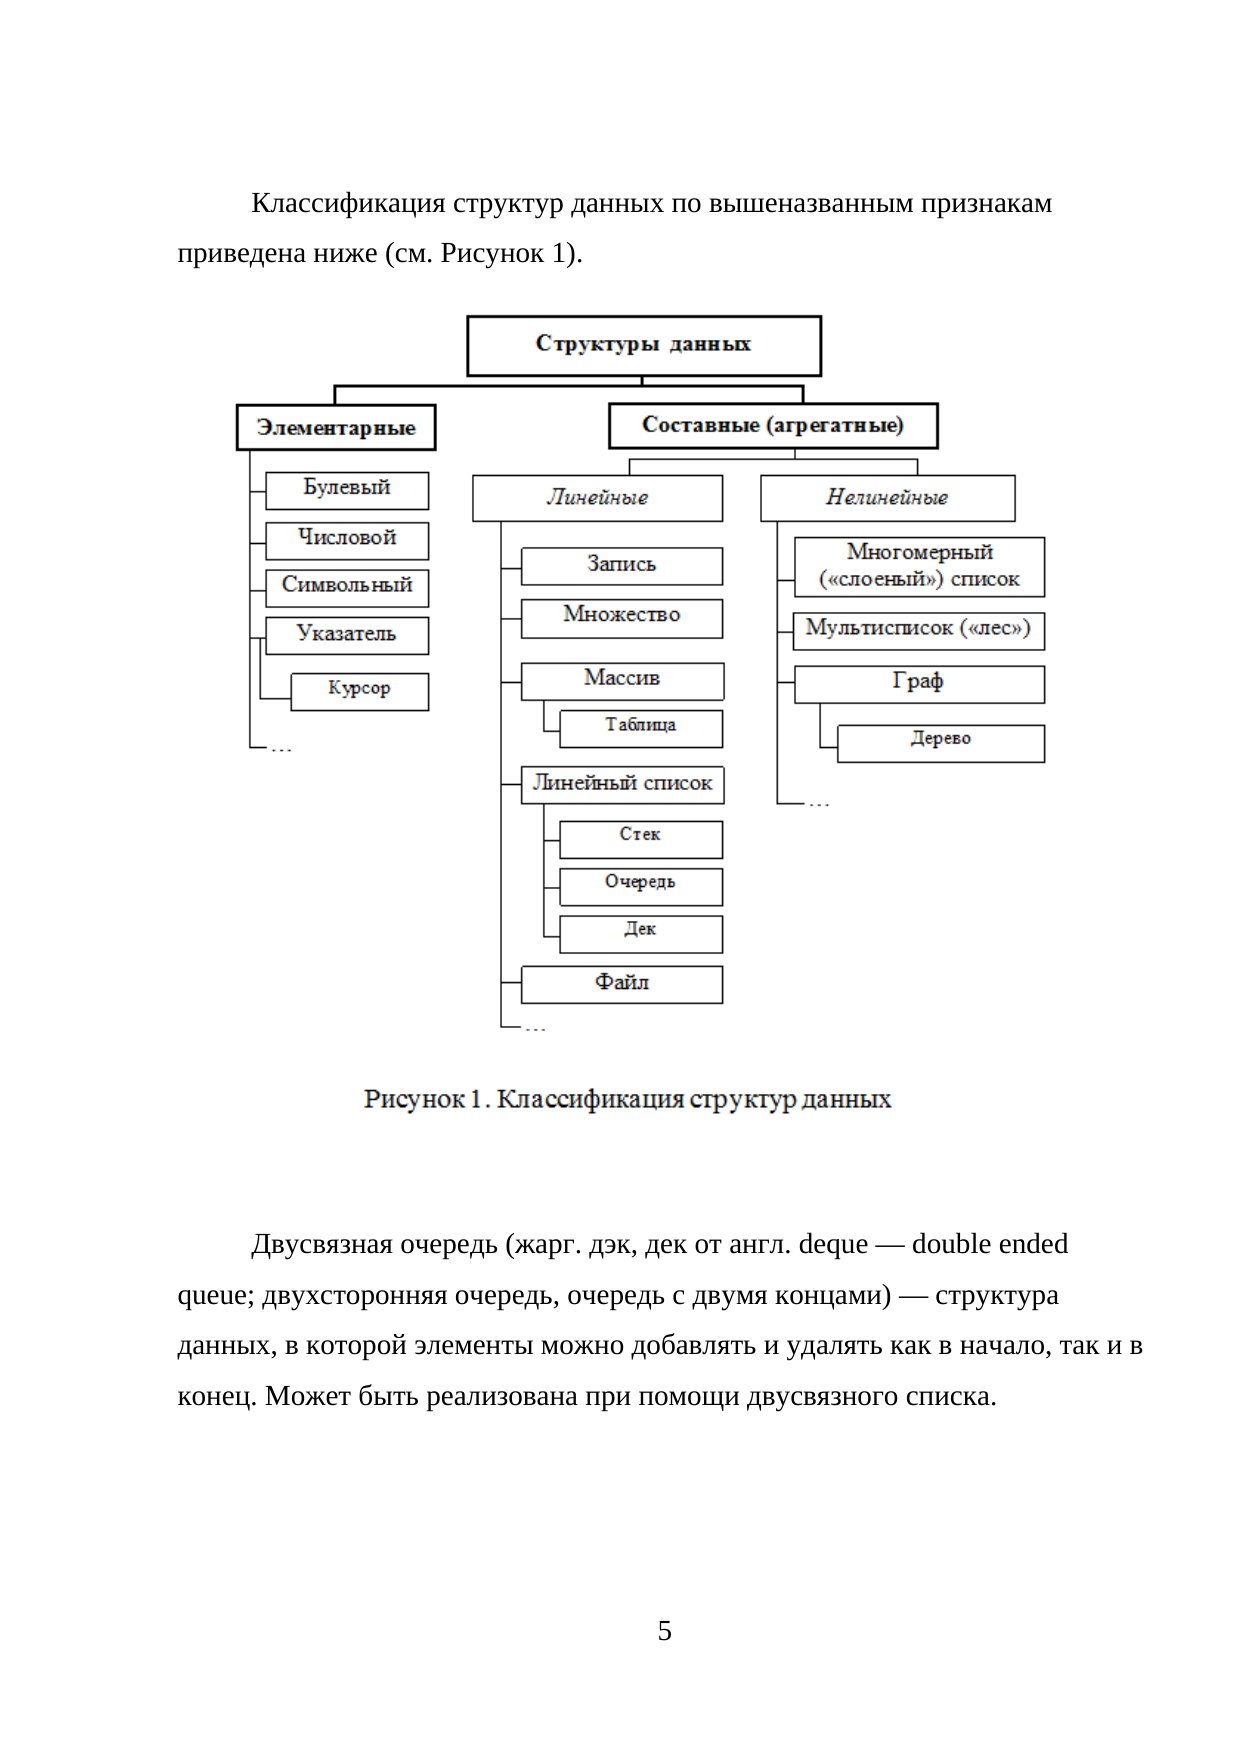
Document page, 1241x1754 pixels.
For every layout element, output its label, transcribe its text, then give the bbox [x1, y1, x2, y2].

text Классификация структур данных по вышеназванным признакам приведена ниже (см. Рисунок 1). [177, 185, 1152, 269]
text Двусвязная очередь (жарг. дэк, дек от англ. deque — double ended queue; двухсторонняя очередь, очередь с двумя концами) — структура данных, в которой элементы можно добавлять и удалять как в начало, так и в конец. Может быть реализована при помощи двусвязного списка. [177, 1227, 1152, 1411]
picture [177, 302, 1152, 1127]
